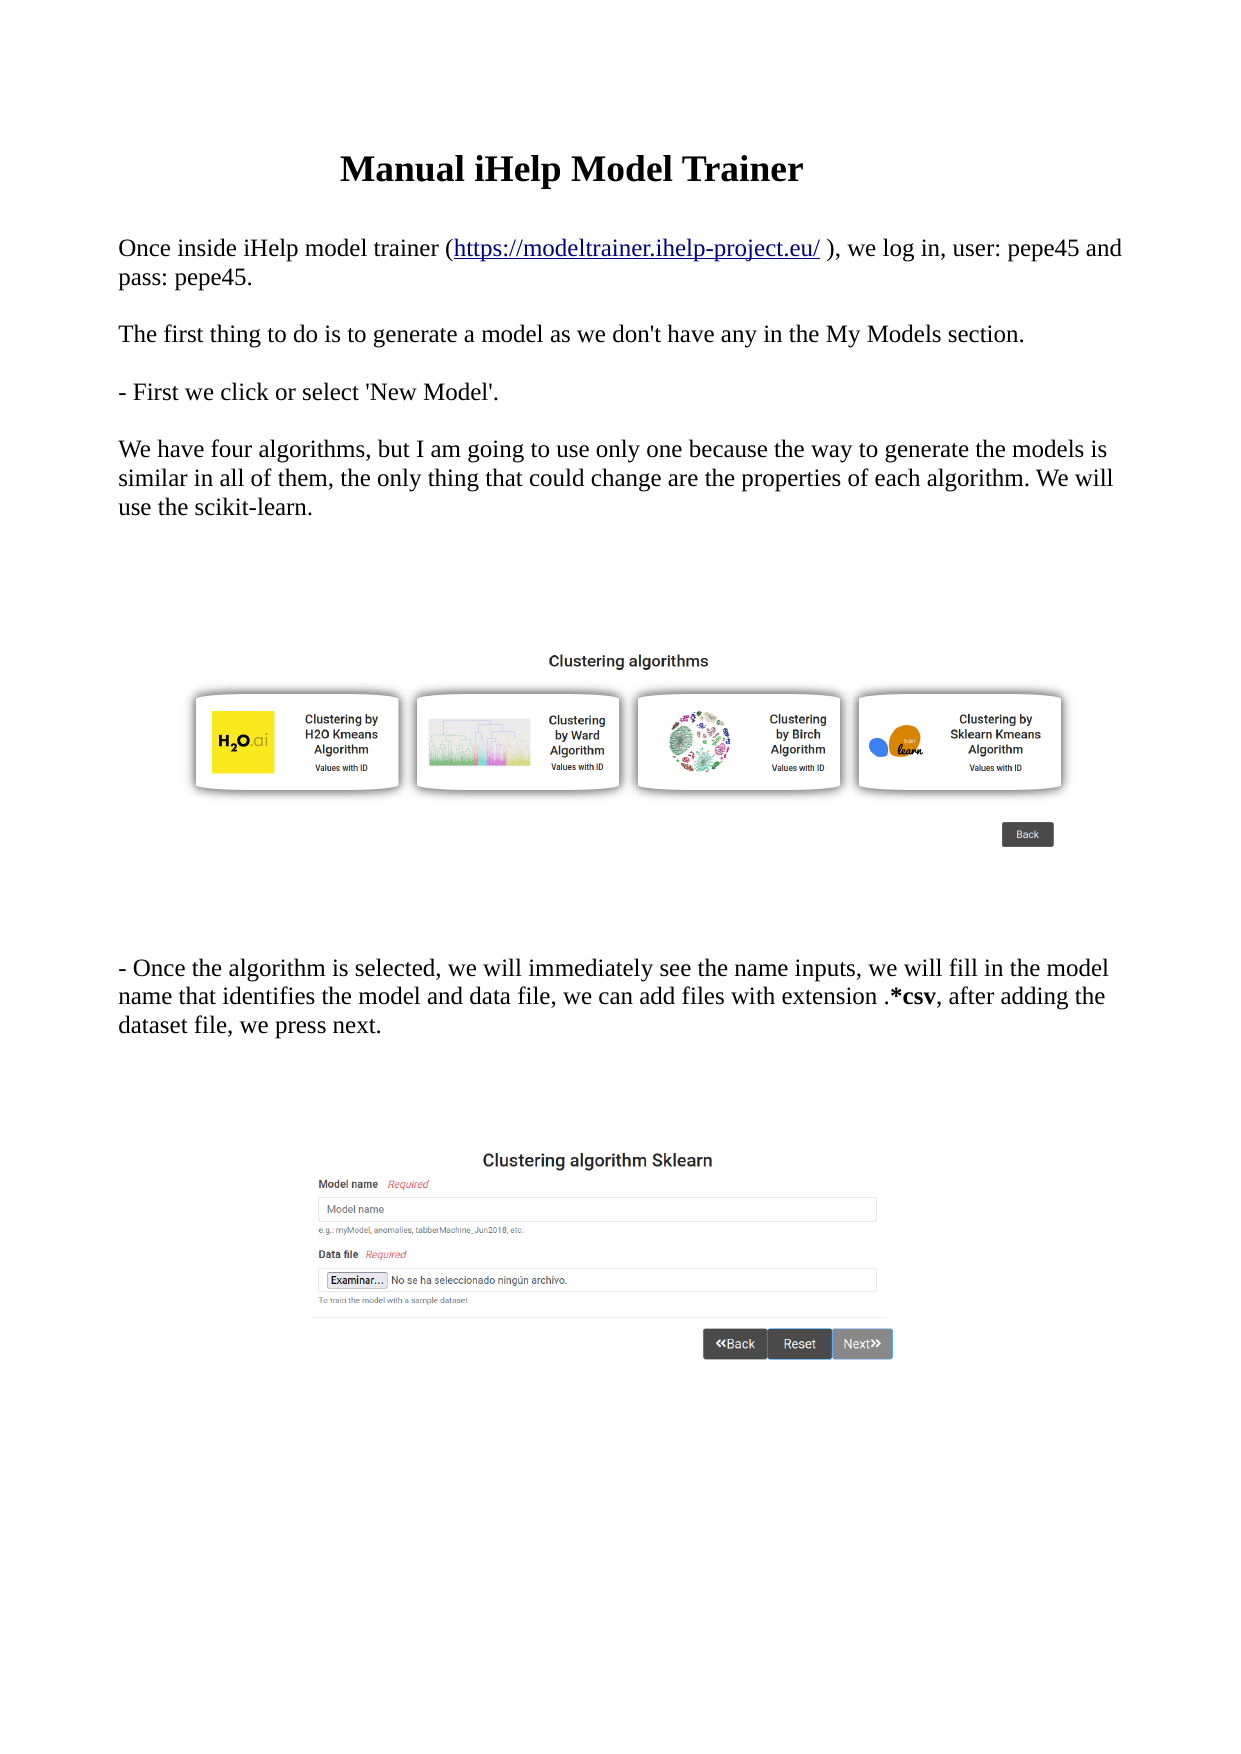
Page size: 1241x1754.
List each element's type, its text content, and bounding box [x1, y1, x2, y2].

text Manual iHelp Model Trainer [118, 147, 1122, 190]
text - First we click or select 'New Model'. [118, 377, 1122, 406]
picture [108, 1103, 1113, 1399]
text We have four algorithms, but I am going to use only one because the way to generate the models is similar in all of them, the only thing that could change are the properties of each algorithm. We will use the scikit-learn. [118, 434, 1122, 521]
picture [118, 607, 1123, 867]
text - Once the algorithm is selected, we will immediately see the name inputs, we will fill in the model name that identifies the model and data file, we can add files with extension .*csv, after adding the dataset file, we press next. [118, 953, 1122, 1039]
text The first thing to do is to generate a model as we don't have any in the My Models section. [118, 319, 1122, 348]
text Once inside iHelp model trainer (https://modeltrainer.ihelp-project.eu/ ), we log in, user: pepe45 and pass: pepe45. [118, 233, 1122, 291]
